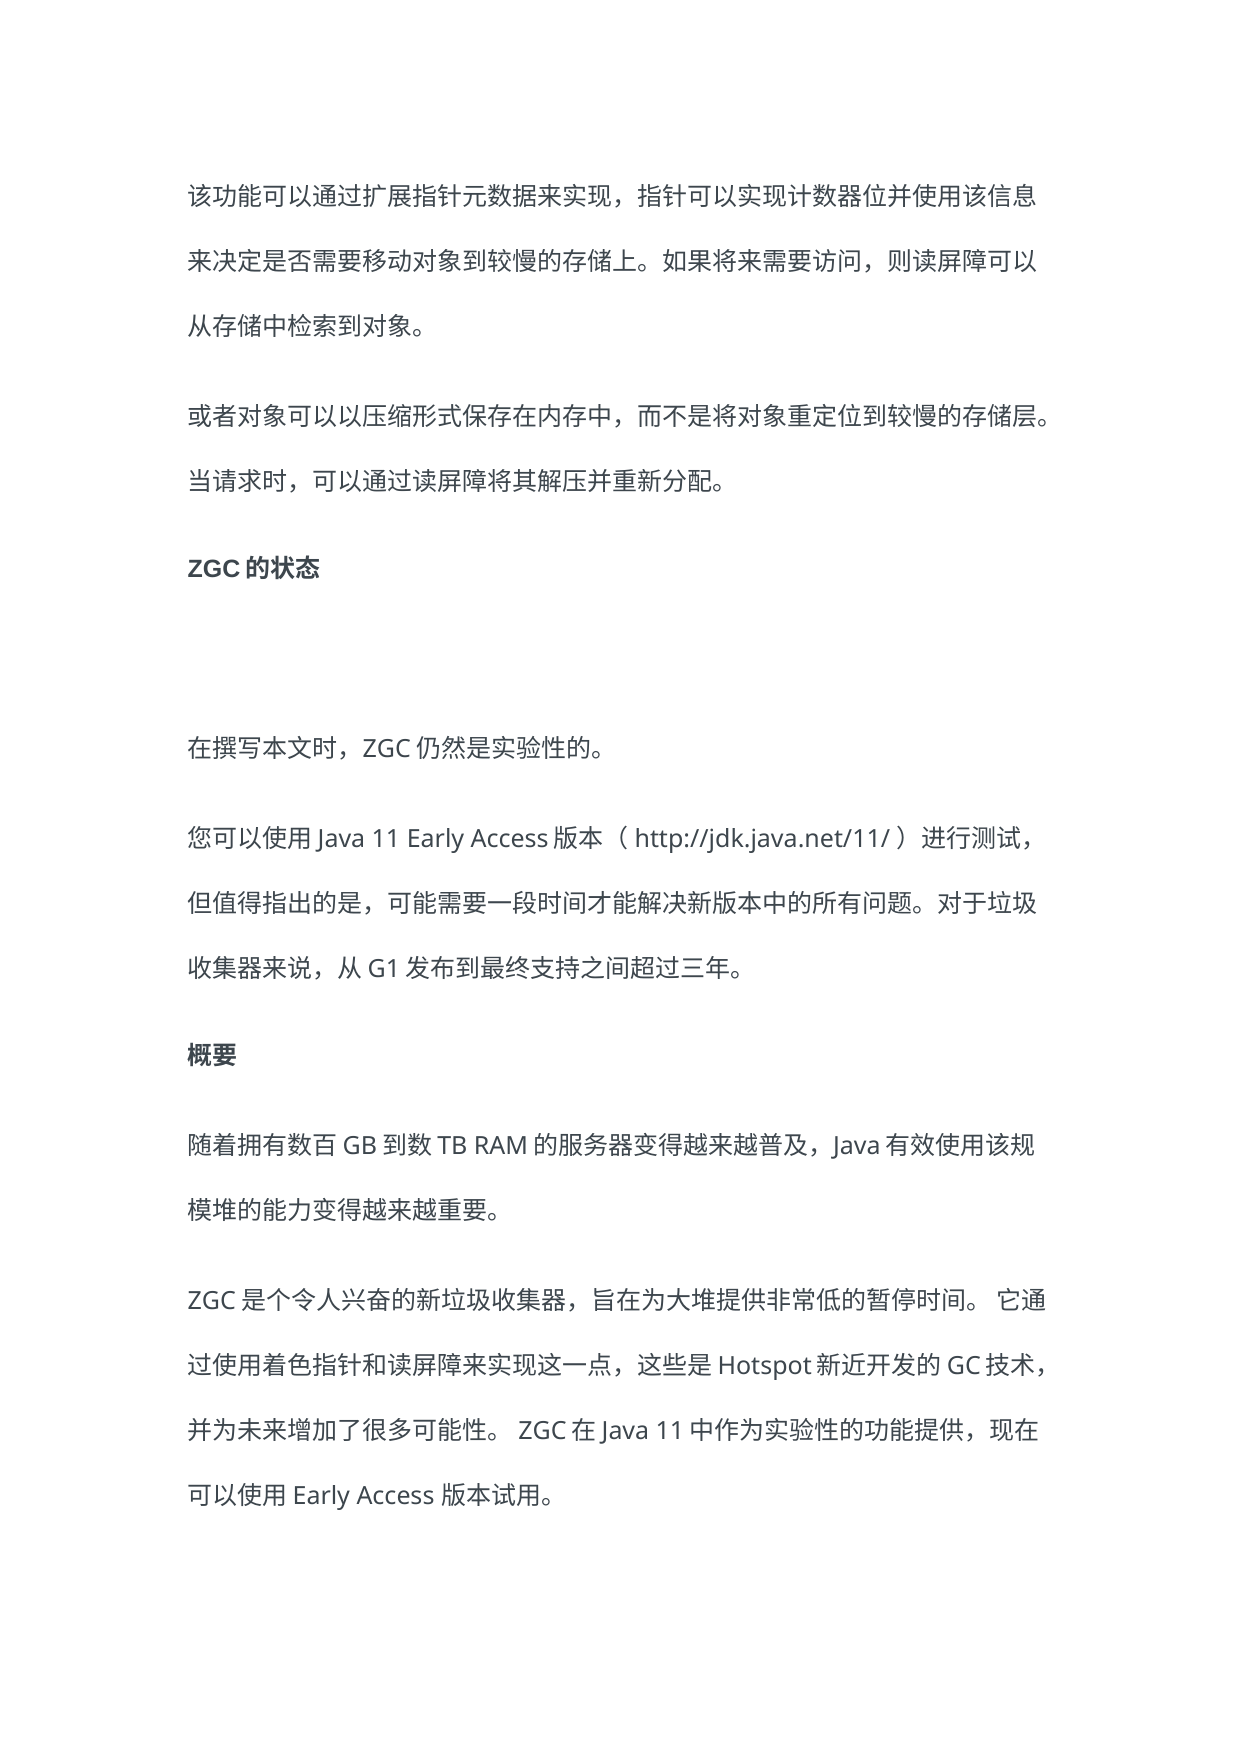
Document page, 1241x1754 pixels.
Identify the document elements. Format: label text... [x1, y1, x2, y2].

text 随着拥有数百GB到数TB RAM的服务器变得越来越普及，Java有效使用该规模堆的能力变得越来越重要。 [187, 1111, 1053, 1241]
text 该功能可以通过扩展指针元数据来实现，指针可以实现计数器位并使用该信息来决定是否需要移动对象到较慢的存储上。如果将来需要访问，则读屏障可以从存储中检索到对象。 [187, 162, 1053, 357]
text 您可以使用Java 11 Early Access版本（ http://jdk.java.net/11/ ）进行测试，但值得指出的是，可能需要一段时间才能解决新版本中的所有问题。对于垃圾收集器来说，从G1发布到最终支持之间超过三年。 [187, 804, 1053, 999]
text ZGC是个令人兴奋的新垃圾收集器，旨在为大堆提供非常低的暂停时间。 它通过使用着色指针和读屏障来实现这一点，这些是Hotspot新近开发的GC技术，并为未来增加了很多可能性。 ZGC在Java 11中作为实验性的功能提供，现在可以使用Early Access 版本试用。 [187, 1266, 1053, 1526]
text 在撰写本文时，ZGC仍然是实验性的。 [187, 714, 1053, 779]
text 或者对象可以以压缩形式保存在内存中，而不是将对象重定位到较慢的存储层。当请求时，可以通过读屏障将其解压并重新分配。 [187, 382, 1053, 512]
text ZGC的状态 [187, 534, 1053, 599]
text 概要 [187, 1021, 1053, 1086]
